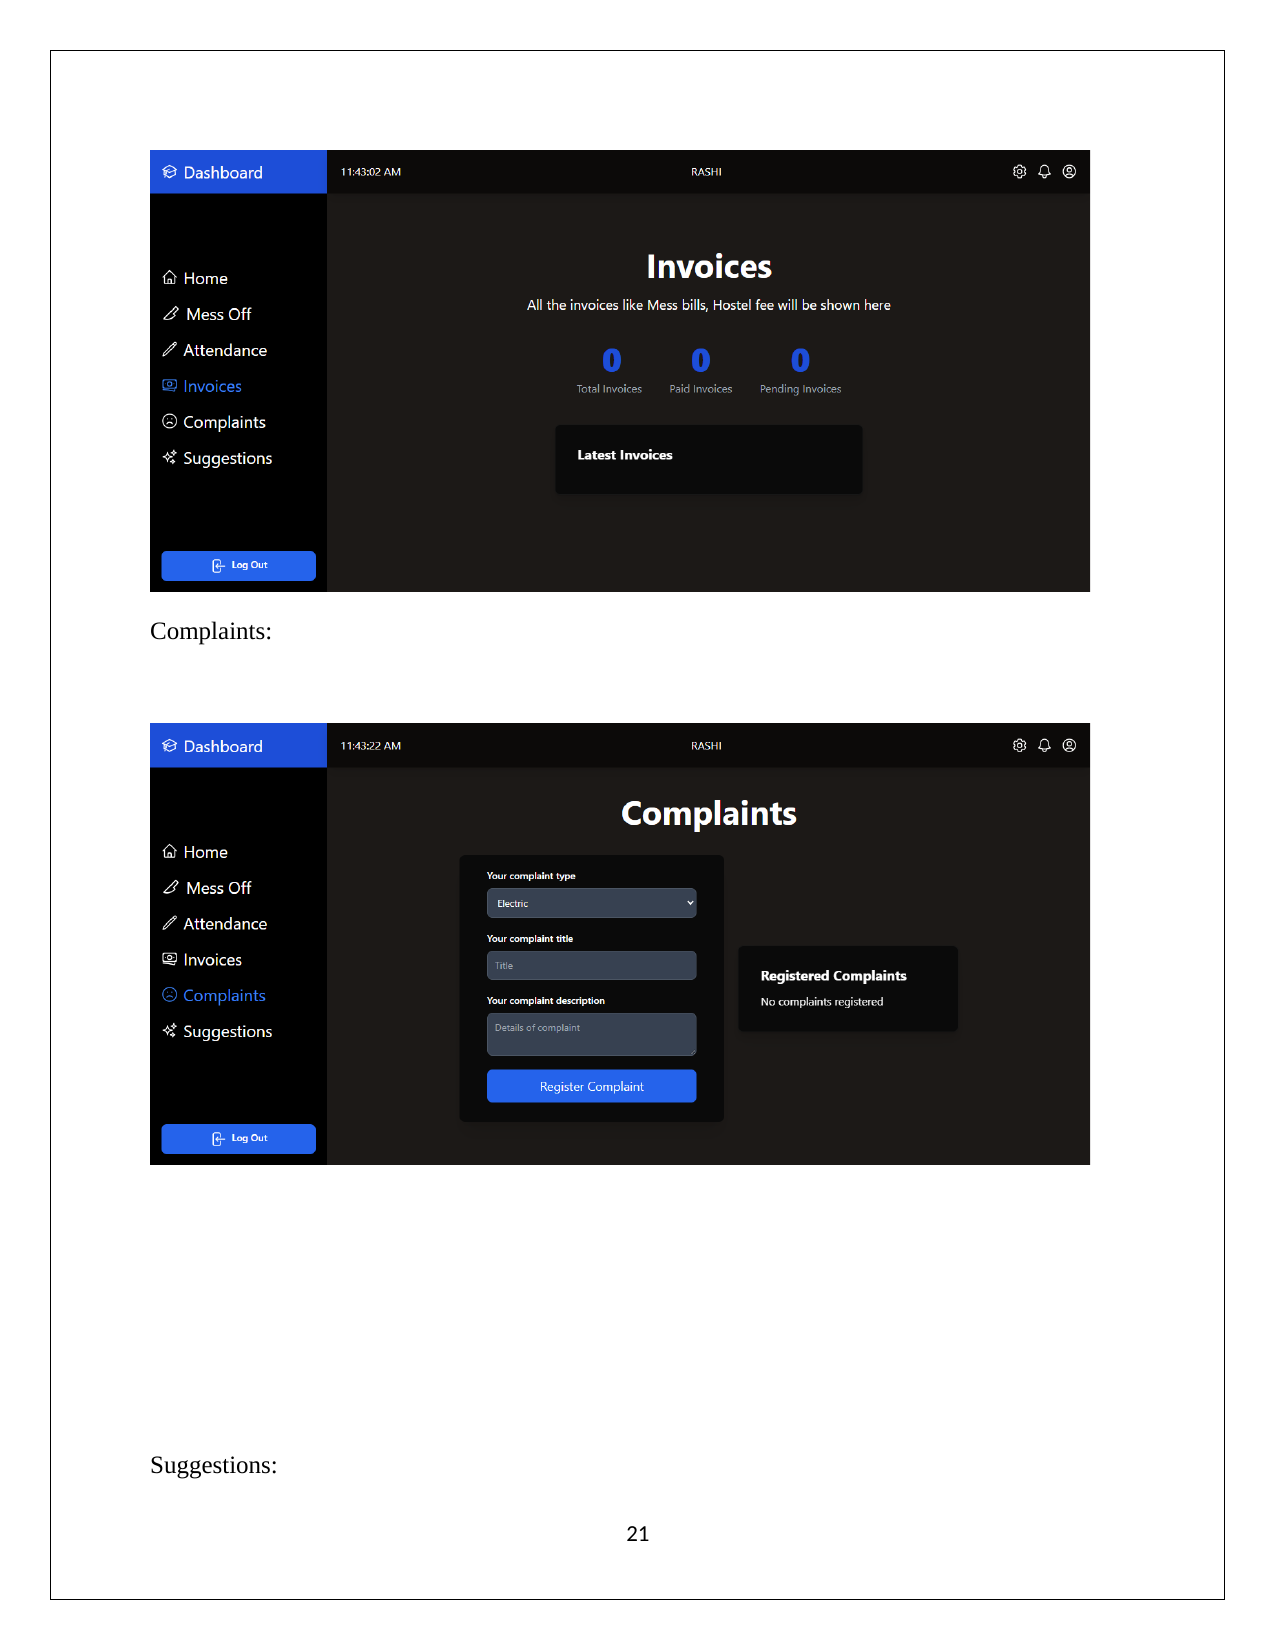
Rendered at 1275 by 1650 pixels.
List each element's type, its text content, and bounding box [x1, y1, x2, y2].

picture [150, 723, 1091, 1165]
text Complaints: [150, 616, 1125, 645]
picture [150, 150, 1091, 592]
text Suggestions: [150, 1451, 1125, 1479]
